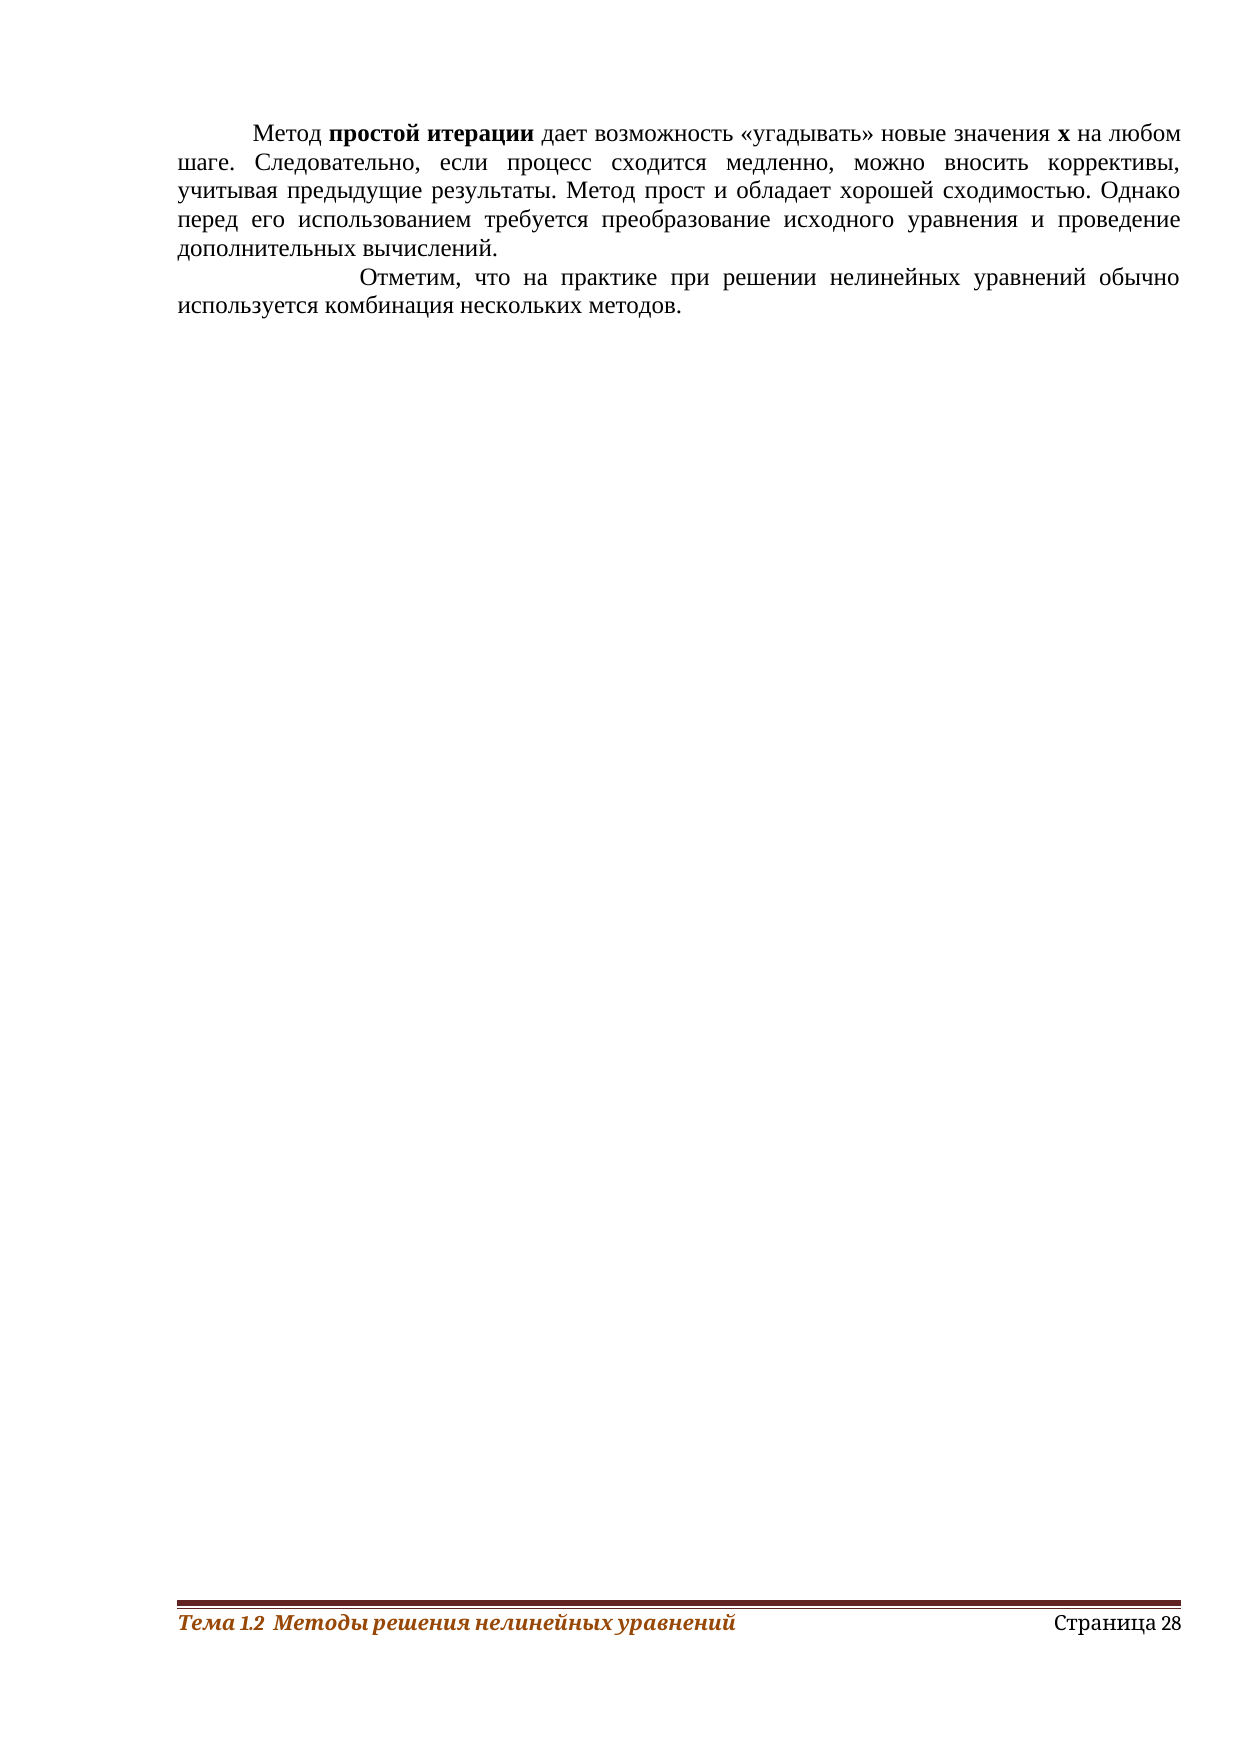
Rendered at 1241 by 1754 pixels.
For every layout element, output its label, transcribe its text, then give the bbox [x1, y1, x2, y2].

text Отметим, что на практике при решении нелинейных уравнений обычно используется комбинация нескольких методов. [177, 262, 1181, 319]
text Метод простой итерации дает возможность «угадывать» новые значения х на любом шаге. Следовательно, если процесс сходится медленно, можно вносить коррективы, учитывая предыдущие результаты. Метод прост и обладает хорошей сходимостью. Однако перед его использованием требуется преобразование исходного уравнения и проведение дополнительных вычислений. [177, 118, 1181, 262]
